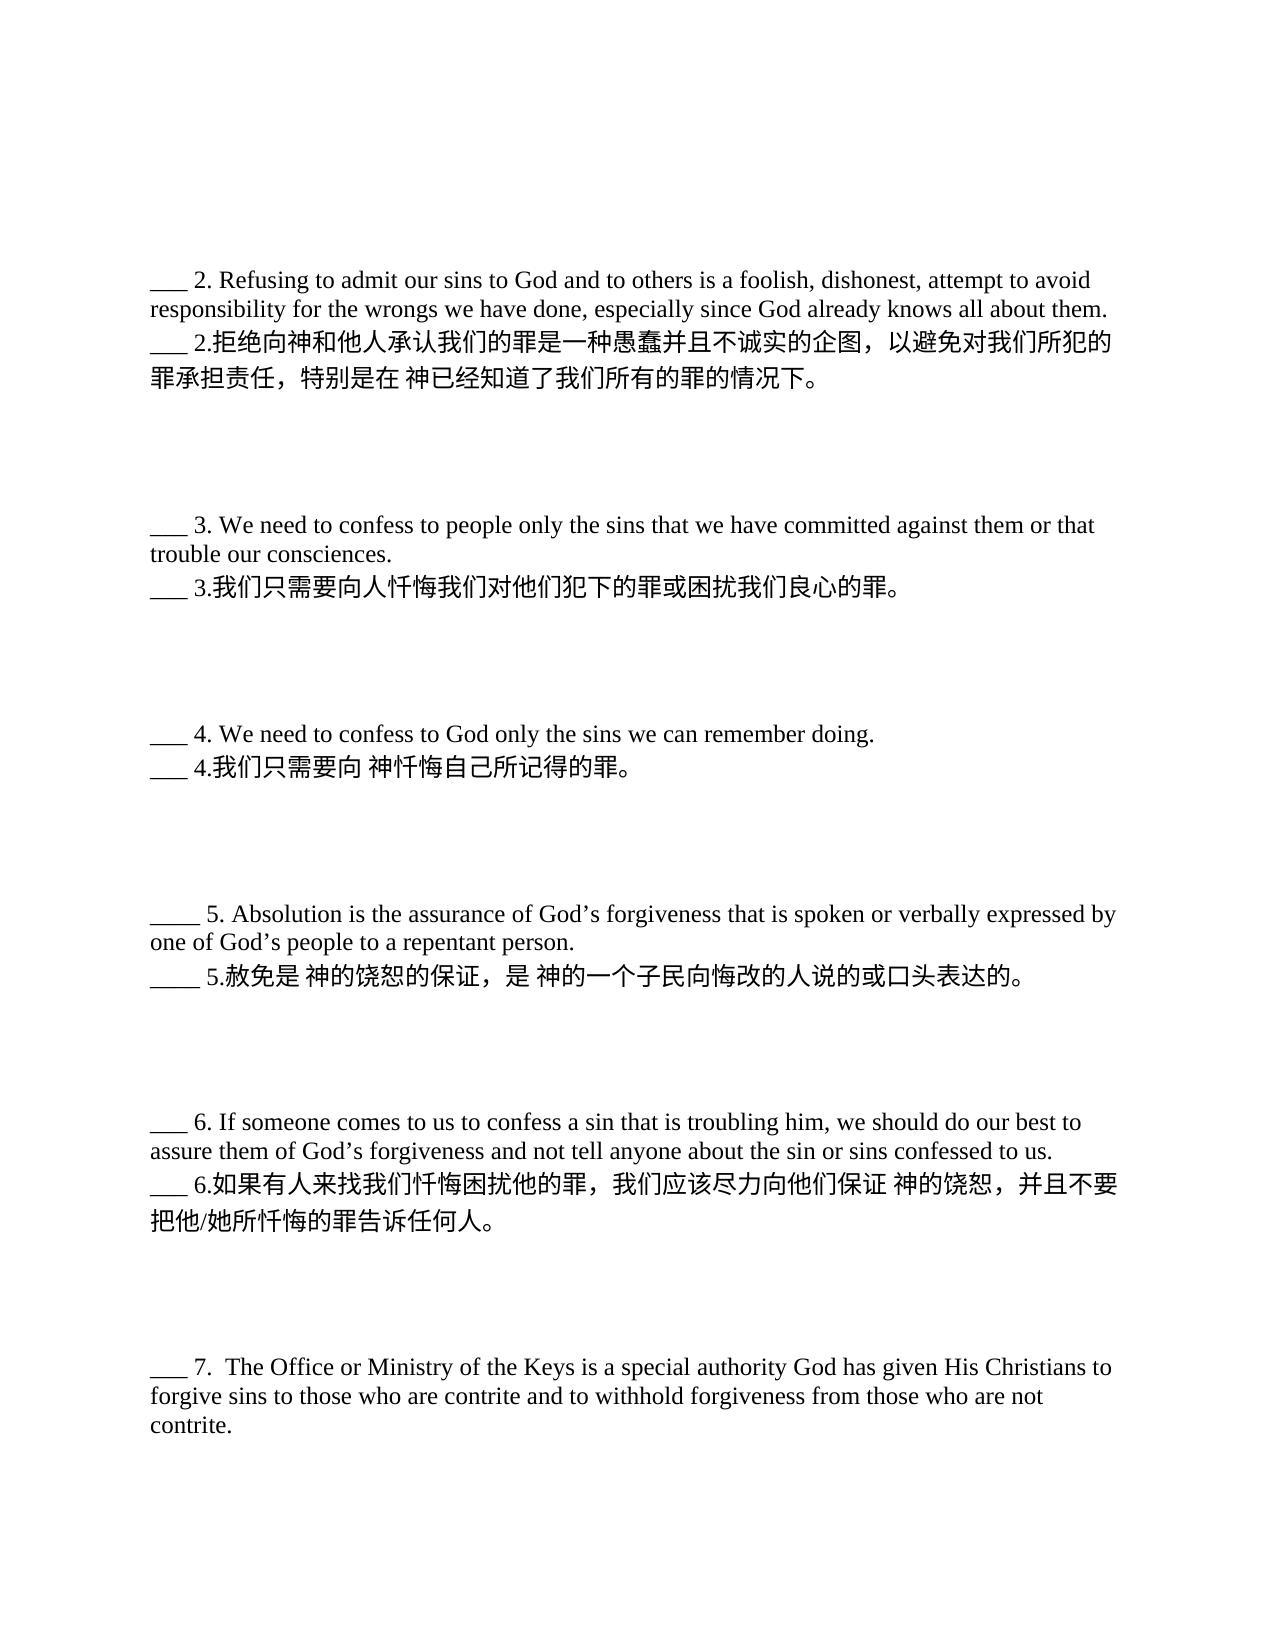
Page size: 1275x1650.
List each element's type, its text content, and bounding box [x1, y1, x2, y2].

text ___ 7. The Office or Ministry of the Keys is a special authority God has given His Christians to forgive sins to those who are contrite and to withhold forgiveness from those who are not contrite. [150, 1352, 1125, 1439]
text ___ 3.我们只需要向人忏悔我们对他们犯下的罪或困扰我们良心的罪。 [150, 567, 1125, 604]
text ___ 6. If someone comes to us to confess a sin that is troubling him, we should do our best to assure them of God’s forgiveness and not tell anyone about the sin or sins confessed to us. [150, 1107, 1125, 1165]
text ___ 6.如果有人来找我们忏悔困扰他的罪，我们应该尽力向他们保证 神的饶恕，并且不要把他/她所忏悔的罪告诉任何人。 [150, 1165, 1125, 1237]
text ____ 5. Absolution is the assurance of God’s forgiveness that is spoken or verbally expressed by one of God’s people to a repentant person. [150, 899, 1125, 956]
text ___ 3. We need to confess to people only the sins that we have committed against them or that trouble our consciences. [150, 510, 1125, 567]
text ___ 2.拒绝向神和他人承认我们的罪是一种愚蠢并且不诚实的企图，以避免对我们所犯的罪承担责任，特别是在 神已经知道了我们所有的罪的情况下。 [150, 322, 1125, 395]
text ____ 5.赦免是 神的饶恕的保证，是 神的一个子民向悔改的人说的或口头表达的。 [150, 956, 1125, 992]
text ___ 4.我们只需要向 神忏悔自己所记得的罪。 [150, 747, 1125, 784]
text ___ 4. We need to confess to God only the sins we can remember doing. [150, 719, 1125, 747]
text ___ 2. Refusing to admit our sins to God and to others is a foolish, dishonest, attempt to avoid responsibility for the wrongs we have done, especially since God already knows all about them. [150, 265, 1125, 322]
